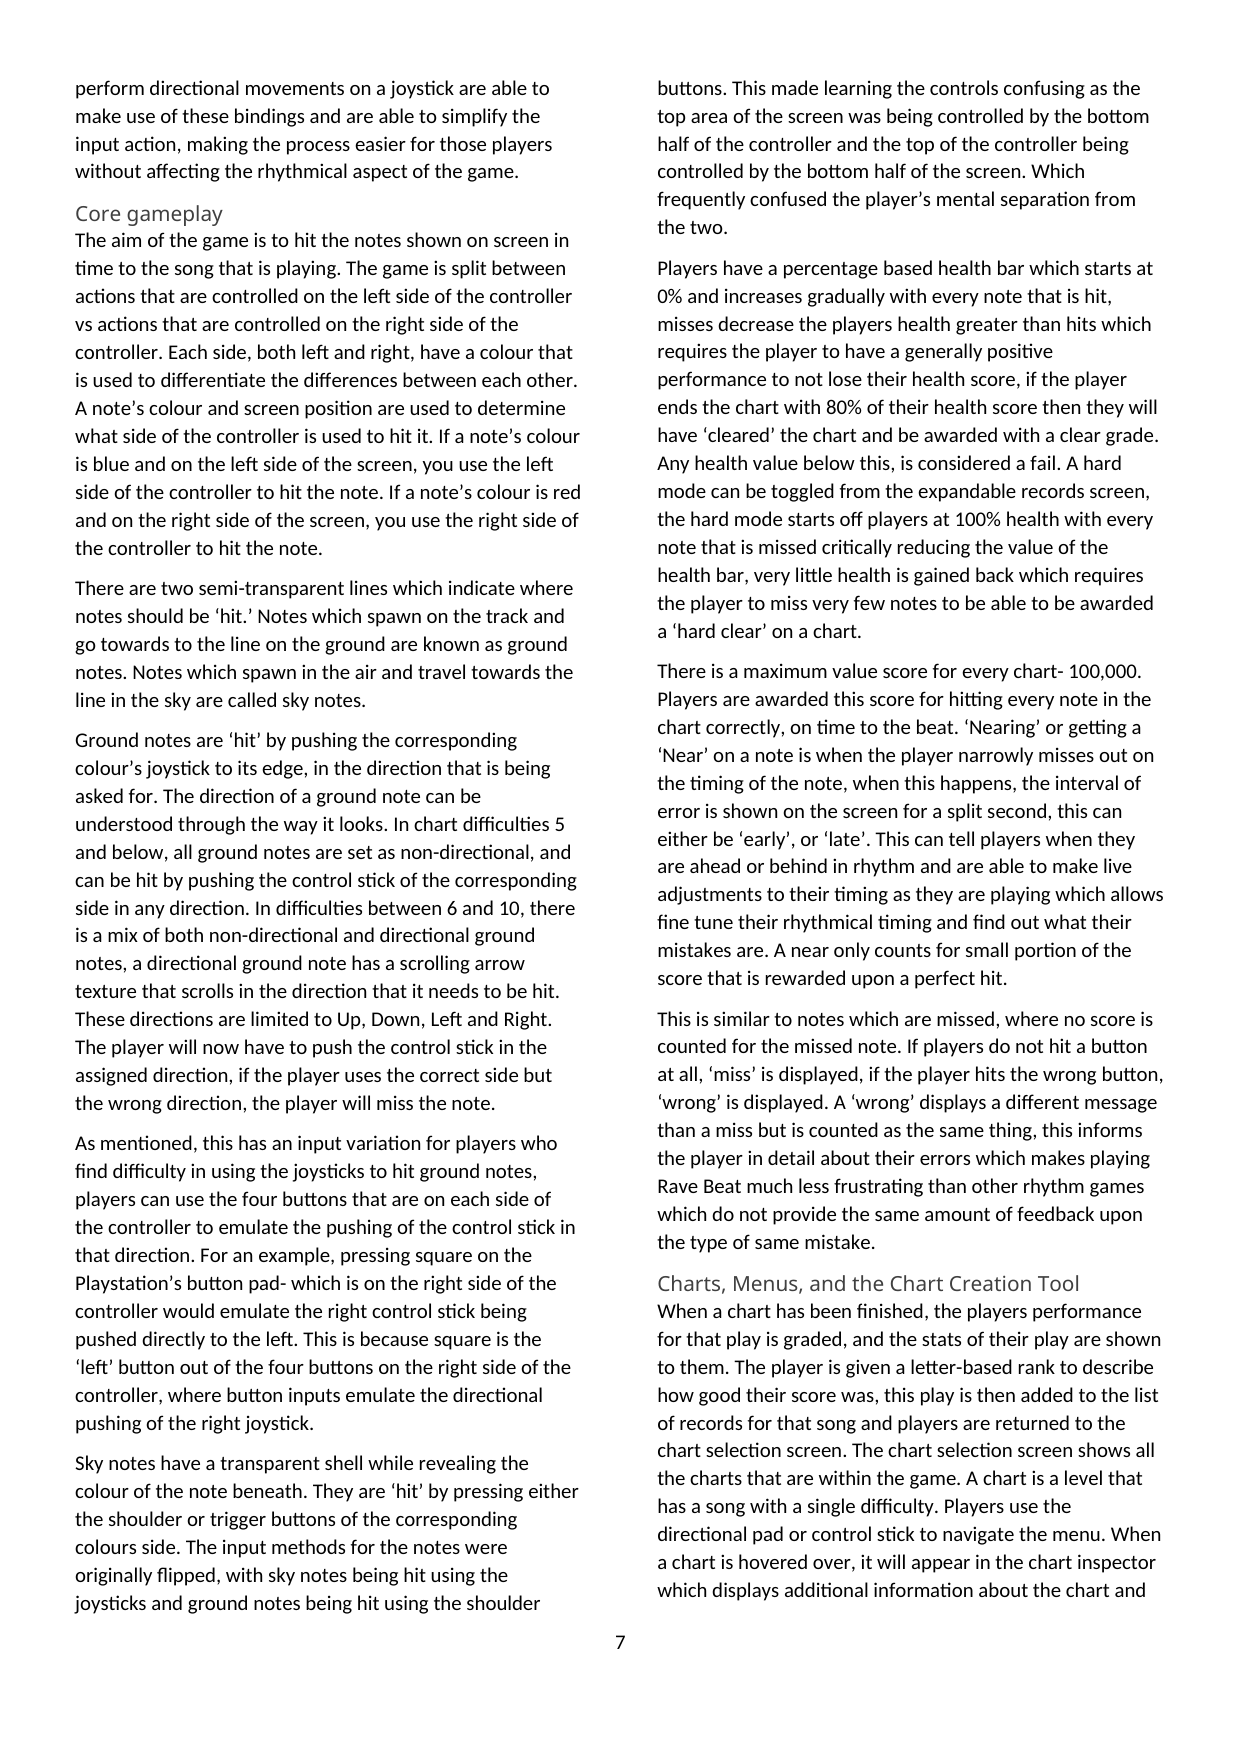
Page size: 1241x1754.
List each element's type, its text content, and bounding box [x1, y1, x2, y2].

text Sky notes have a transparent shell while revealing the colour of the note beneath. They are ‘hit’ by pressing either the shoulder or trigger buttons of the corresponding colours side. The input methods for the notes were originally flipped, with sky notes being hit using the joysticks and ground notes being hit using the shoulder buttons. This made learning the controls confusing as the top area of the screen was being controlled by the bottom half of the controller and the top of the controller being controlled by the bottom half of the screen. Which frequently confused the player’s mental separation from the two. [657, 75, 1165, 240]
text Players have a percentage based health bar which starts at 0% and increases gradually with every note that is hit, misses decrease the players health greater than hits which requires the player to have a generally positive performance to not lose their health score, if the player ends the chart with 80% of their health score then they will have ‘cleared’ the chart and be awarded with a clear grade. Any health value below this, is considered a fail. A hard mode can be toggled from the expandable records screen, the hard mode starts off players at 100% health with every note that is missed critically reducing the value of the health bar, very little health is gained back which requires the player to miss very few notes to be able to be awarded a ‘hard clear’ on a chart. [657, 255, 1165, 643]
subtitle Charts, Menus, and the Chart Creation Tool [657, 1269, 1165, 1298]
subtitle Core gameplay [75, 199, 583, 228]
text This is similar to notes which are missed, where no score is counted for the missed note. If players do not hit a button at all, ‘miss’ is displayed, if the player hits the wrong button, ‘wrong’ is displayed. A ‘wrong’ displays a different message than a miss but is counted as the same thing, this informs the player in detail about their errors which makes playing Rave Beat much less frustrating than other rhythm games which do not provide the same amount of feedback upon the type of same mistake. [657, 1006, 1165, 1254]
text Sky notes have a transparent shell while revealing the colour of the note beneath. They are ‘hit’ by pressing either the shoulder or trigger buttons of the corresponding colours side. The input methods for the notes were originally flipped, with sky notes being hit using the joysticks and ground notes being hit using the shoulder buttons. This made learning the controls confusing as the top area of the screen was being controlled by the bottom half of the controller and the top of the controller being controlled by the bottom half of the screen. Which frequently confused the player’s mental separation from the two. [75, 1450, 583, 1615]
text There is a maximum value score for every chart- 100,000. Players are awarded this score for hitting every note in the chart correctly, on time to the beat. ‘Nearing’ or getting a ‘Near’ on a note is when the player narrowly misses out on the timing of the note, when this happens, the interval of error is shown on the screen for a split second, this can either be ‘early’, or ‘late’. This can tell players when they are ahead or behind in rhythm and are able to make live adjustments to their timing as they are playing which allows fine tune their rhythmical timing and find out what their mistakes are. A near only counts for small portion of the score that is rewarded upon a perfect hit. [657, 658, 1165, 991]
text As mentioned, this has an input variation for players who find difficulty in using the joysticks to hit ground notes, players can use the four buttons that are on each side of the controller to emulate the pushing of the control stick in that direction. For an example, pressing square on the Playstation’s button pad- which is on the right side of the controller would emulate the right control stick being pushed directly to the left. This is because square is the ‘left’ button out of the four buttons on the right side of the controller, where button inputs emulate the directional pushing of the right joystick. [75, 1131, 583, 1435]
text There are two semi-transparent lines which indicate where notes should be ‘hit.’ Notes which spawn on the track and go towards to the line on the ground are known as ground notes. Notes which spawn in the air and travel towards the line in the sky are called sky notes. [75, 575, 583, 712]
text Ground notes are ‘hit’ by pushing the corresponding colour’s joystick to its edge, in the direction that is being asked for. The direction of a ground note can be understood through the way it looks. In chart difficulties 5 and below, all ground notes are set as non-directional, and can be hit by pushing the control stick of the corresponding side in any direction. In difficulties between 6 and 10, there is a mix of both non-directional and directional ground notes, a directional ground note has a scrolling arrow texture that scrolls in the direction that it needs to be hit. These directions are limited to Up, Down, Left and Right. The player will now have to push the control stick in the assigned direction, if the player uses the correct side but the wrong direction, the player will miss the note. [75, 727, 583, 1116]
text The aim of the game is to hit the notes shown on screen in time to the song that is playing. The game is split between actions that are controlled on the left side of the controller vs actions that are controlled on the right side of the controller. Each side, both left and right, have a colour that is used to differentiate the differences between each other. A note’s colour and screen position are used to determine what side of the controller is used to hit it. If a note’s colour is blue and on the left side of the screen, you use the left side of the controller to hit the note. If a note’s colour is red and on the right side of the screen, you use the right side of the controller to hit the note. [75, 228, 583, 560]
